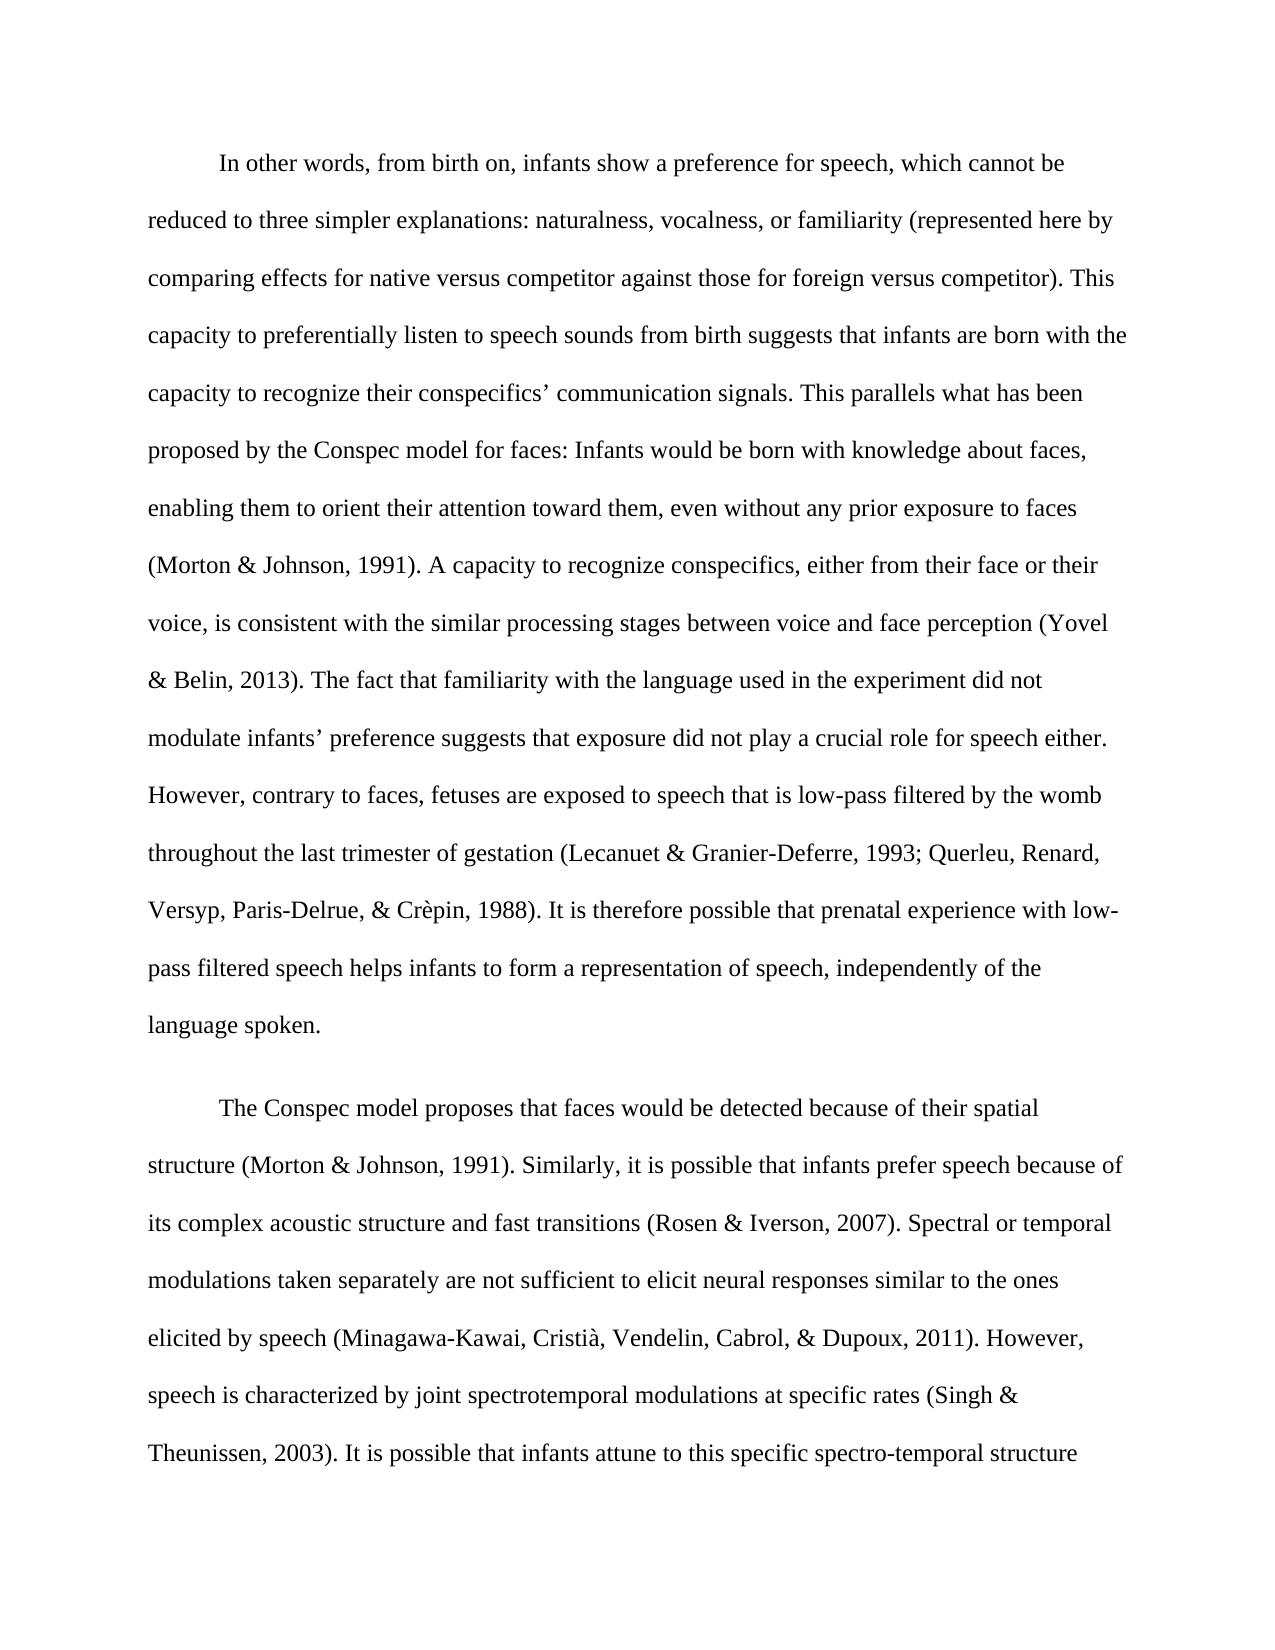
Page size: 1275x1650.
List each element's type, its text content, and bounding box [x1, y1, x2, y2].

text In other words, from birth on, infants show a preference for speech, which cannot be reduced to three simpler explanations: naturalness, vocalness, or familiarity (represented here by comparing effects for native versus competitor against those for foreign versus competitor). This capacity to preferentially listen to speech sounds from birth suggests that infants are born with the capacity to recognize their conspecifics’ communication signals. This parallels what has been proposed by the Conspec model for faces: Infants would be born with knowledge about faces, enabling them to orient their attention toward them, even without any prior exposure to faces (Morton & Johnson, 1991). A capacity to recognize conspecifics, either from their face or their voice, is consistent with the similar processing stages between voice and face perception (Yovel & Belin, 2013). The fact that familiarity with the language used in the experiment did not modulate infants’ preference suggests that exposure did not play a crucial role for speech either. However, contrary to faces, fetuses are exposed to speech that is low-pass filtered by the womb throughout the last trimester of gestation (Lecanuet & Granier-Deferre, 1993; Querleu, Renard, Versyp, Paris-Delrue, & Crèpin, 1988). It is therefore possible that prenatal experience with low-pass filtered speech helps infants to form a representation of speech, independently of the language spoken. [148, 148, 1127, 1039]
